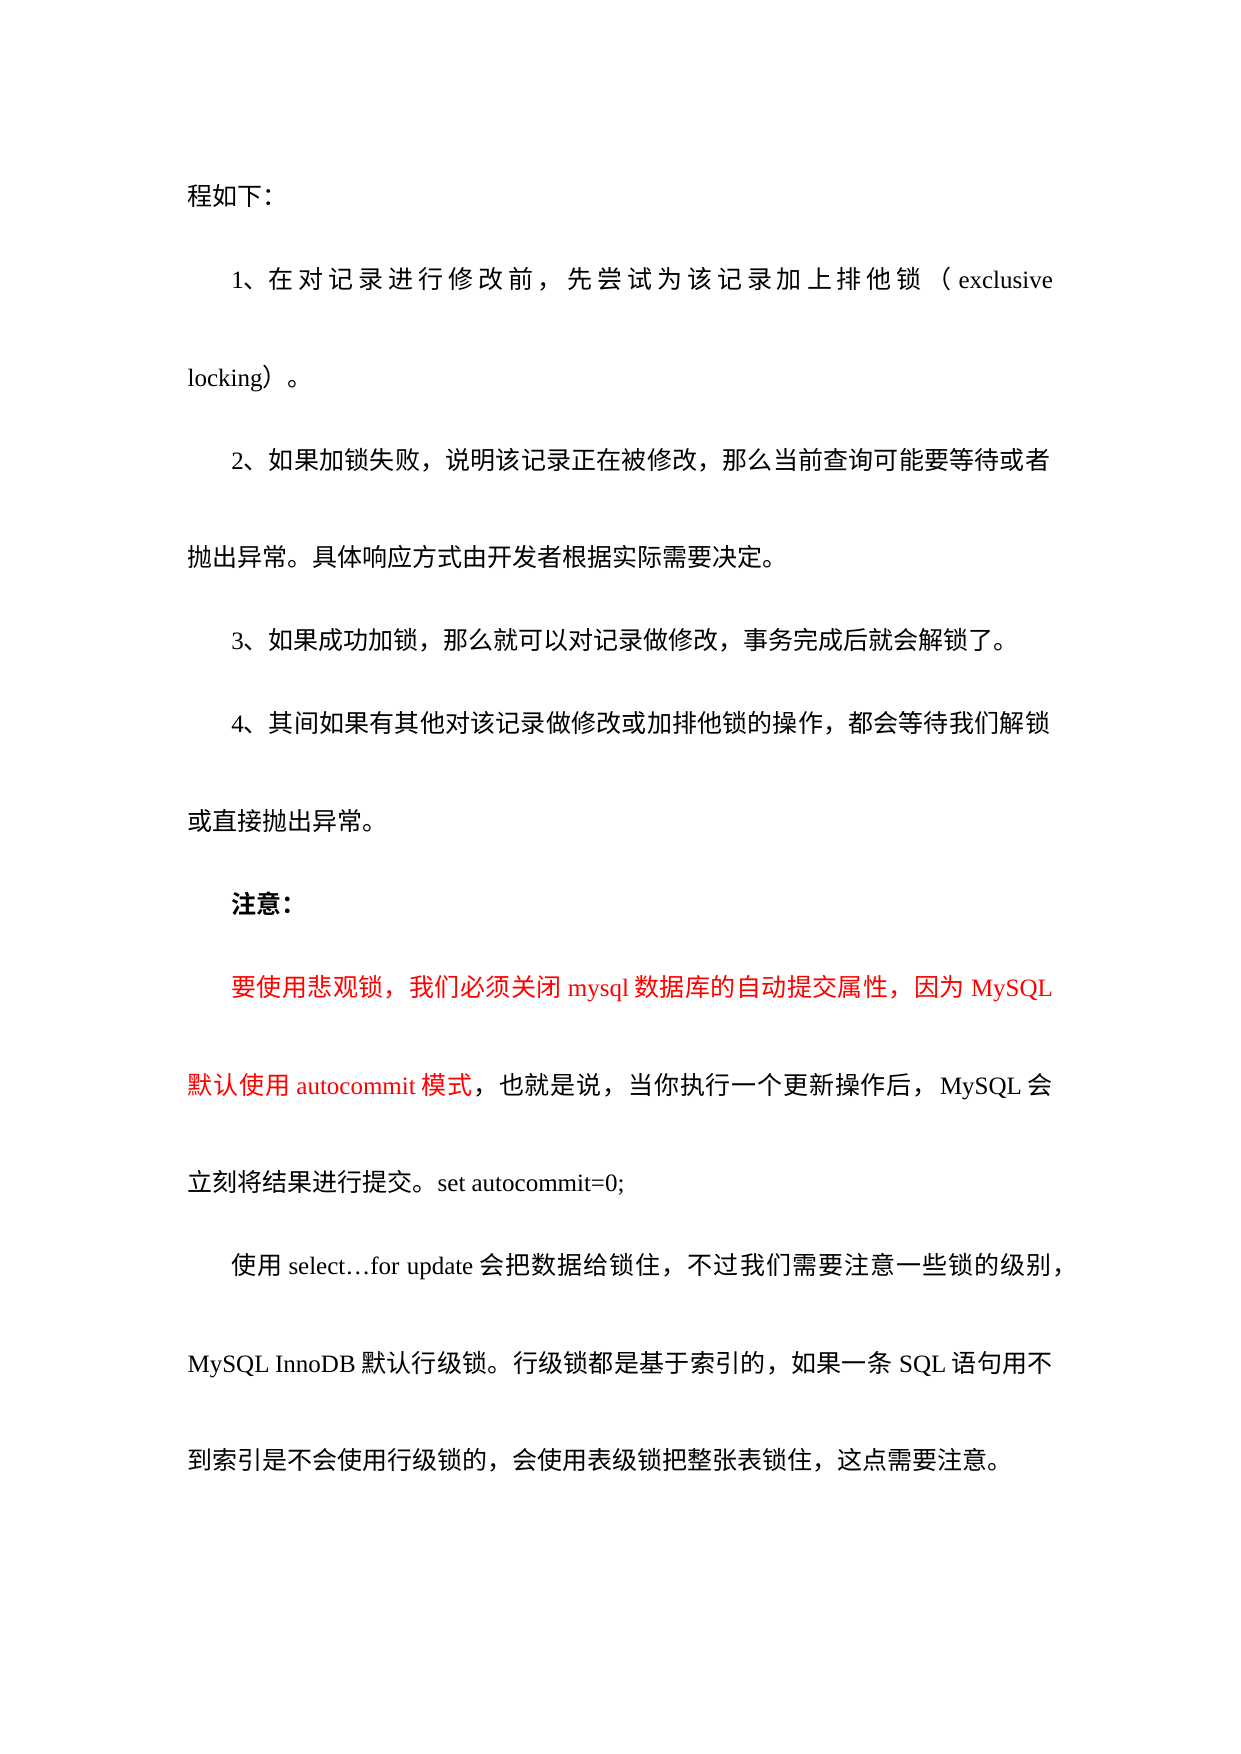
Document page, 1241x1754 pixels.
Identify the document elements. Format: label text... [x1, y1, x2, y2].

list 如果加锁失败，说明该记录正在被修改，那么当前查询可能要等待或者抛出异常。具体响应方式由开发者根据实际需要决定。 [187, 426, 1053, 588]
list 如果成功加锁，那么就可以对记录做修改，事务完成后就会解锁了。 [187, 606, 1053, 671]
text 使用select…for update会把数据给锁住，不过我们需要注意一些锁的级别，MySQL InnoDB默认行级锁。行级锁都是基于索引的，如果一条SQL语句用不到索引是不会使用行级锁的，会使用表级锁把整张表锁住，这点需要注意。 [187, 1231, 1053, 1491]
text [187, 162, 1053, 227]
text 要使用悲观锁，我们必须关闭mysql数据库的自动提交属性，因为MySQL默认使用autocommit模式，也就是说，当你执行一个更新操作后，MySQL会立刻将结果进行提交。set autocommit=0; [187, 953, 1053, 1213]
list 其间如果有其他对该记录做修改或加排他锁的操作，都会等待我们解锁或直接抛出异常。 [187, 689, 1053, 852]
text 注意： [187, 870, 1053, 935]
list 在对记录进行修改前，先尝试为该记录加上排他锁（exclusive locking）。 [187, 245, 1053, 408]
